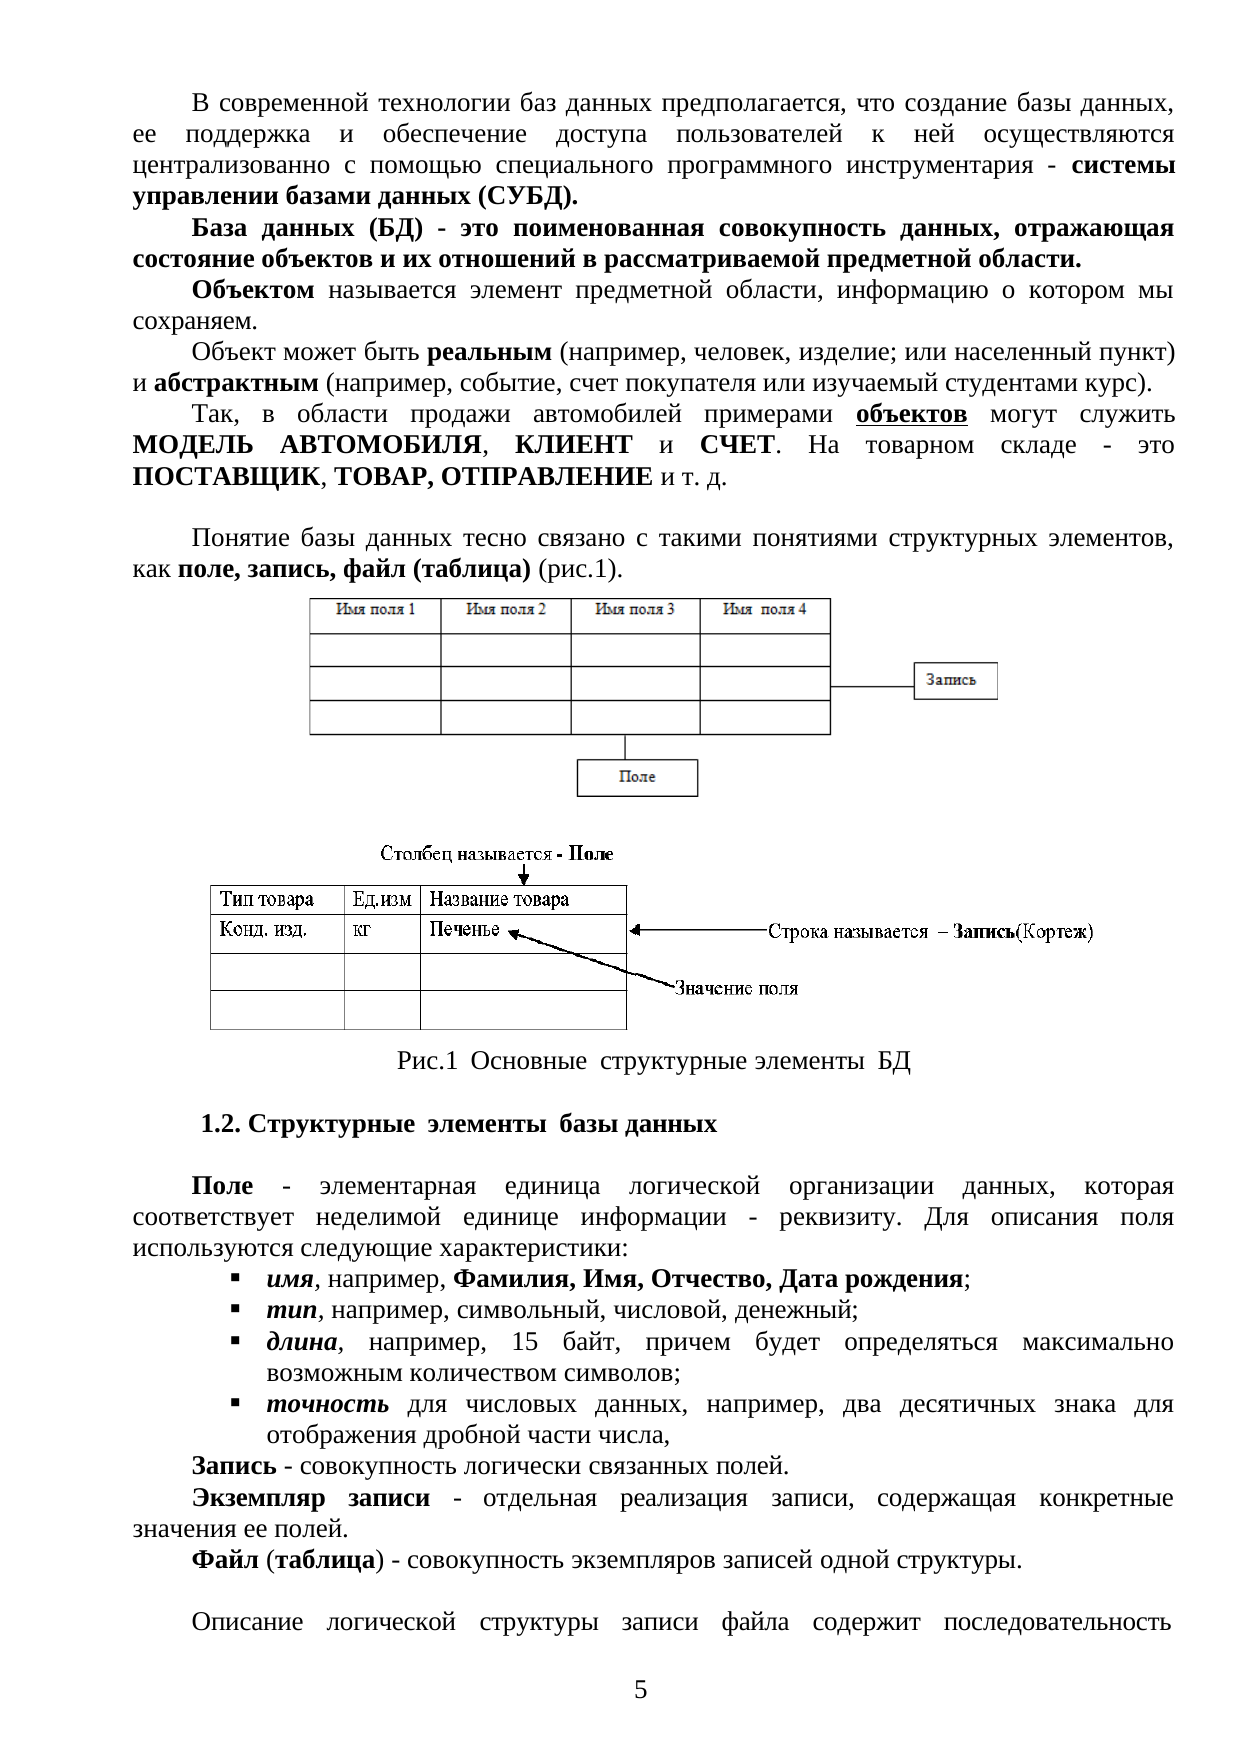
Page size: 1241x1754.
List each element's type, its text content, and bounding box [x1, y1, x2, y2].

list имя, например, Фамилия, Имя, Отчество, Дата рождения; [229, 1262, 1240, 1293]
text Объект может быть реальным (например, человек, изделие; или населенный пункт) и абстрактным (например, событие, счет покупателя или изучаемый студентами курс). [132, 335, 1175, 397]
list тип, например, символьный, числовой, денежный; [229, 1293, 1240, 1325]
subtitle Структурные элементы базы данных [200, 1107, 1240, 1138]
text Запись - совокупность логически связанных полей. [191, 1449, 1240, 1481]
list длина, например, 15 байт, причем будет определяться максимально возможным количеством символов; [229, 1325, 1175, 1387]
text В современной технологии баз данных предполагается, что создание базы данных, ее поддержка и обеспечение доступа пользователей к ней осуществляются централизованно с помощью специального программного инструментария - системы управлении базами данных (СУБД). [132, 86, 1176, 211]
text Описание логической структуры записи файла содержит последовательность [191, 1605, 1240, 1636]
text Поле - элементарная единица логической организации данных, которая соответствует неделимой единице информации - реквизиту. Для описания поля используются следующие характеристики: [132, 1169, 1175, 1262]
picture [210, 845, 1093, 1030]
text Так, в области продажи автомобилей примерами объектов могут служить МОДЕЛЬ АВТОМОБИЛЯ, КЛИЕНТ и СЧЕТ. На товарном складе - это ПОСТАВЩИК, ТОВАР, ОТПРАВЛЕНИЕ и т. д. [132, 397, 1176, 491]
text Объектом называется элемент предметной области, информацию о котором мы сохраняем. [132, 273, 1175, 335]
text Понятие базы данных тесно связано с такими понятиями структурных элементов, как поле, запись, файл (таблица) (рис.1). [132, 521, 1175, 583]
list точность для числовых данных, например, два десятичных знака для отображения дробной части числа, [229, 1387, 1175, 1449]
text Файл (таблица) - совокупность экземпляров записей одной структуры. [191, 1543, 1240, 1574]
picture [309, 598, 998, 797]
subtitle База данных (БД) - это поименованная совокупность данных, отражающая состояние объектов и их отношений в рассматриваемой предметной области. [132, 211, 1176, 273]
text Экземпляр записи - отдельная реализация записи, содержащая конкретные значения ее полей. [132, 1481, 1176, 1543]
